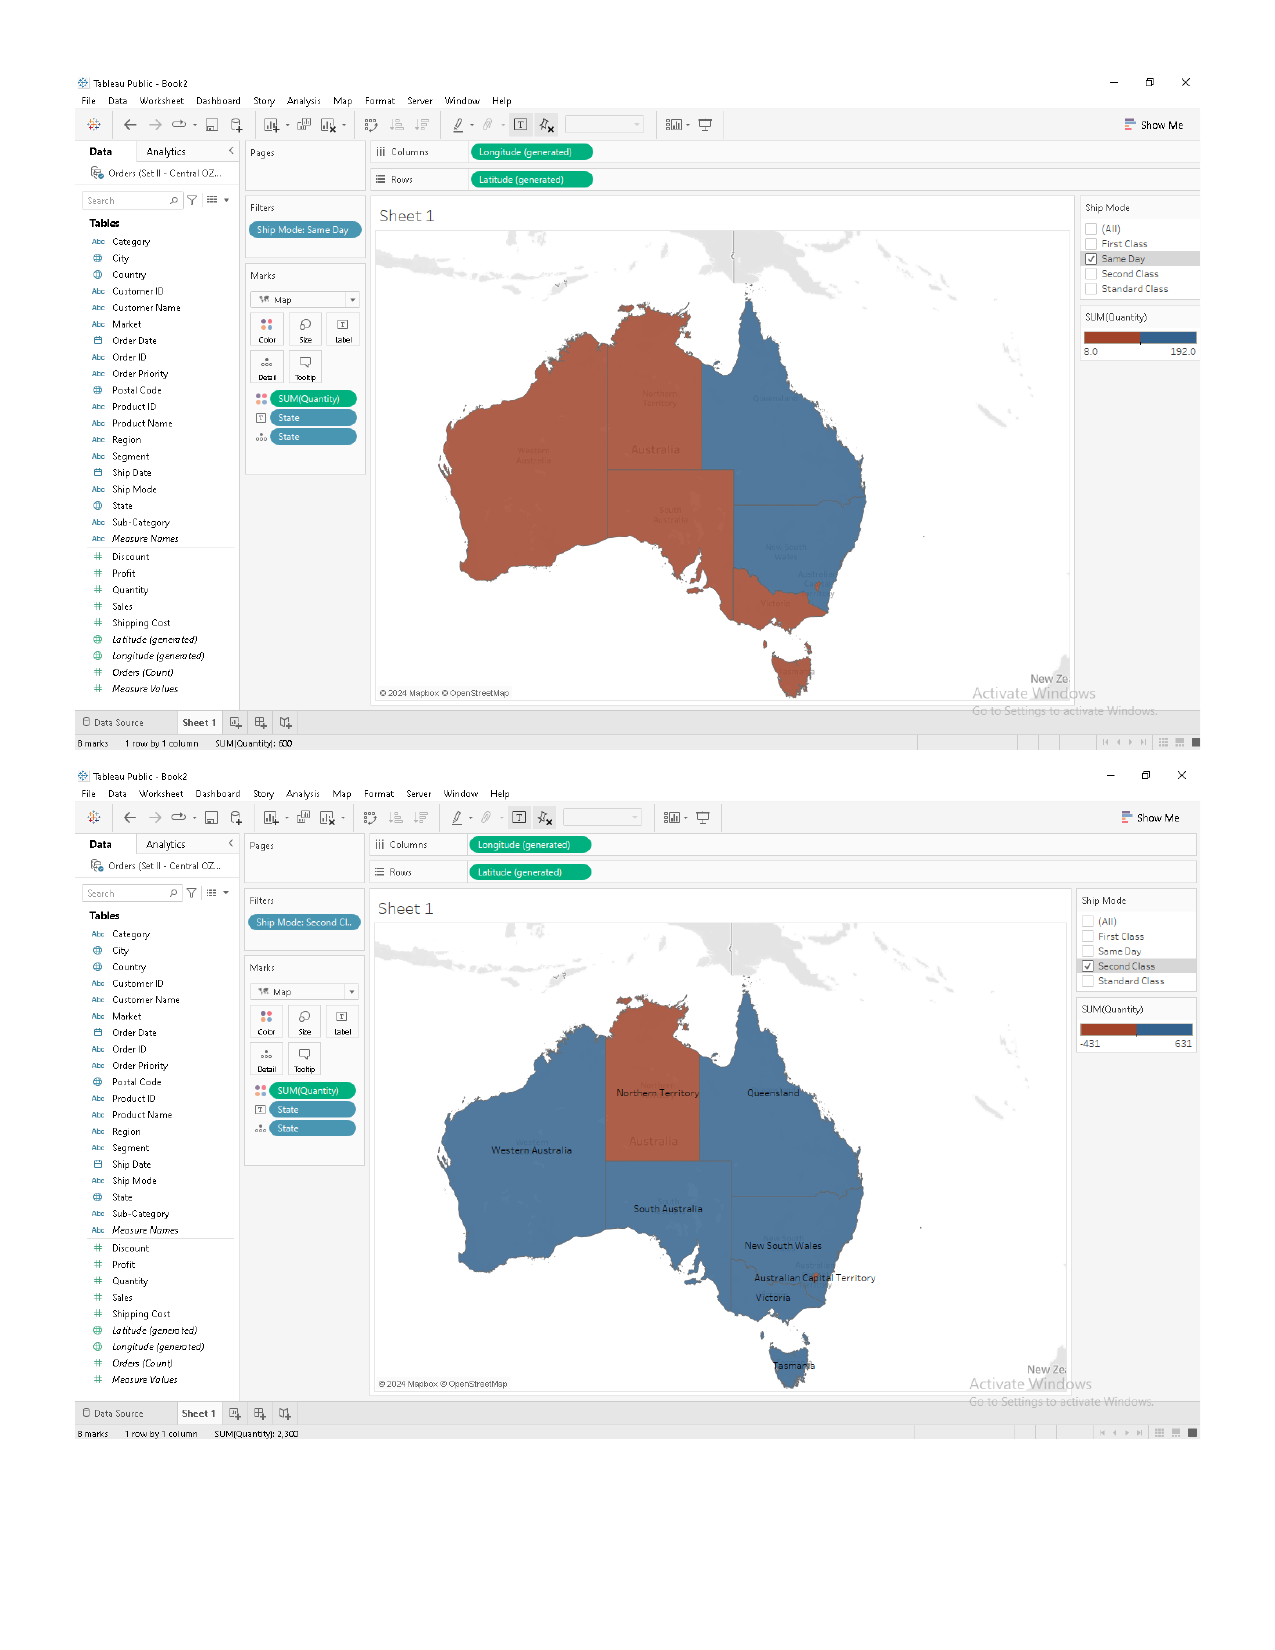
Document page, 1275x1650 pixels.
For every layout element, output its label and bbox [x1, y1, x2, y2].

picture [75, 768, 1200, 1439]
picture [75, 75, 1200, 750]
